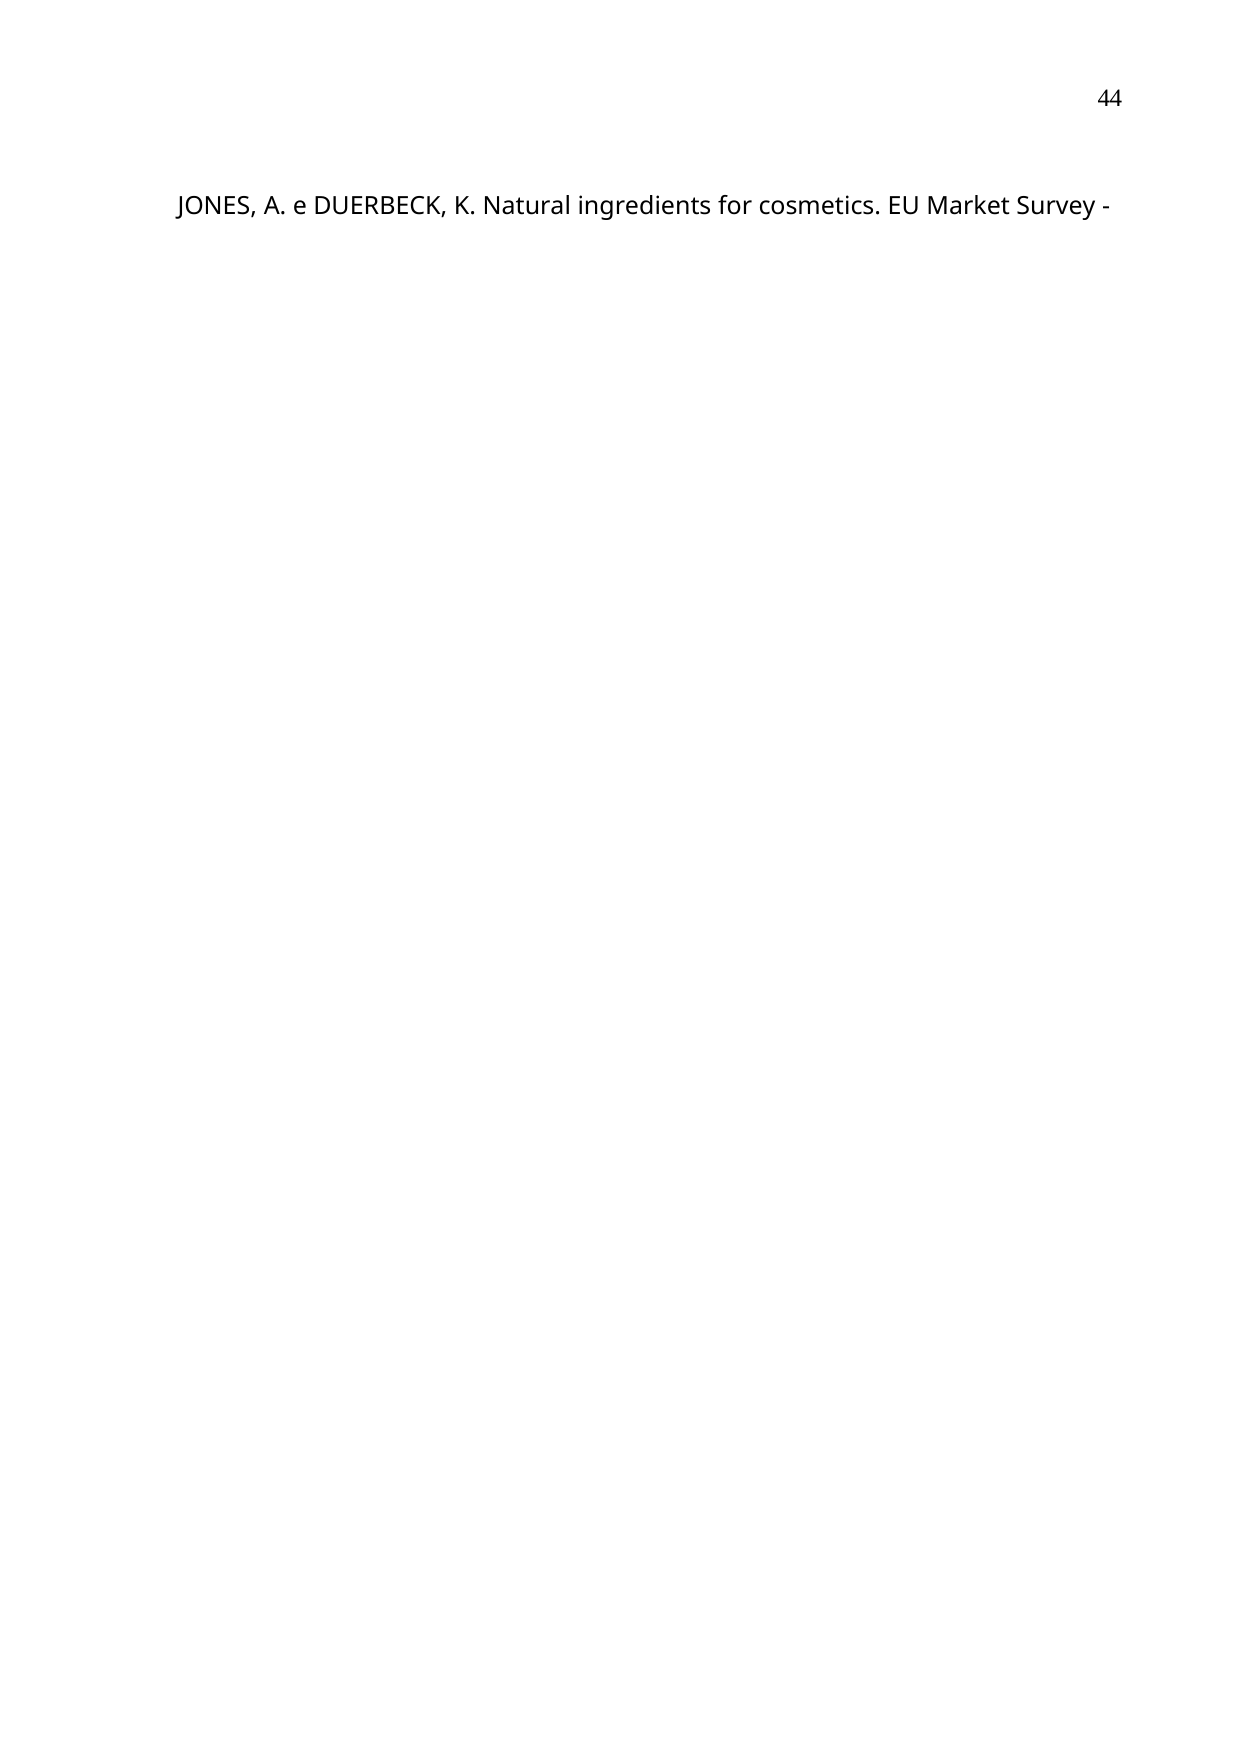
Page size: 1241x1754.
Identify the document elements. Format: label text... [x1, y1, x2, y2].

text JONES, A. e DUERBECK, K. Natural ingredients for cosmetics. EU Market Survey - [177, 187, 1136, 222]
